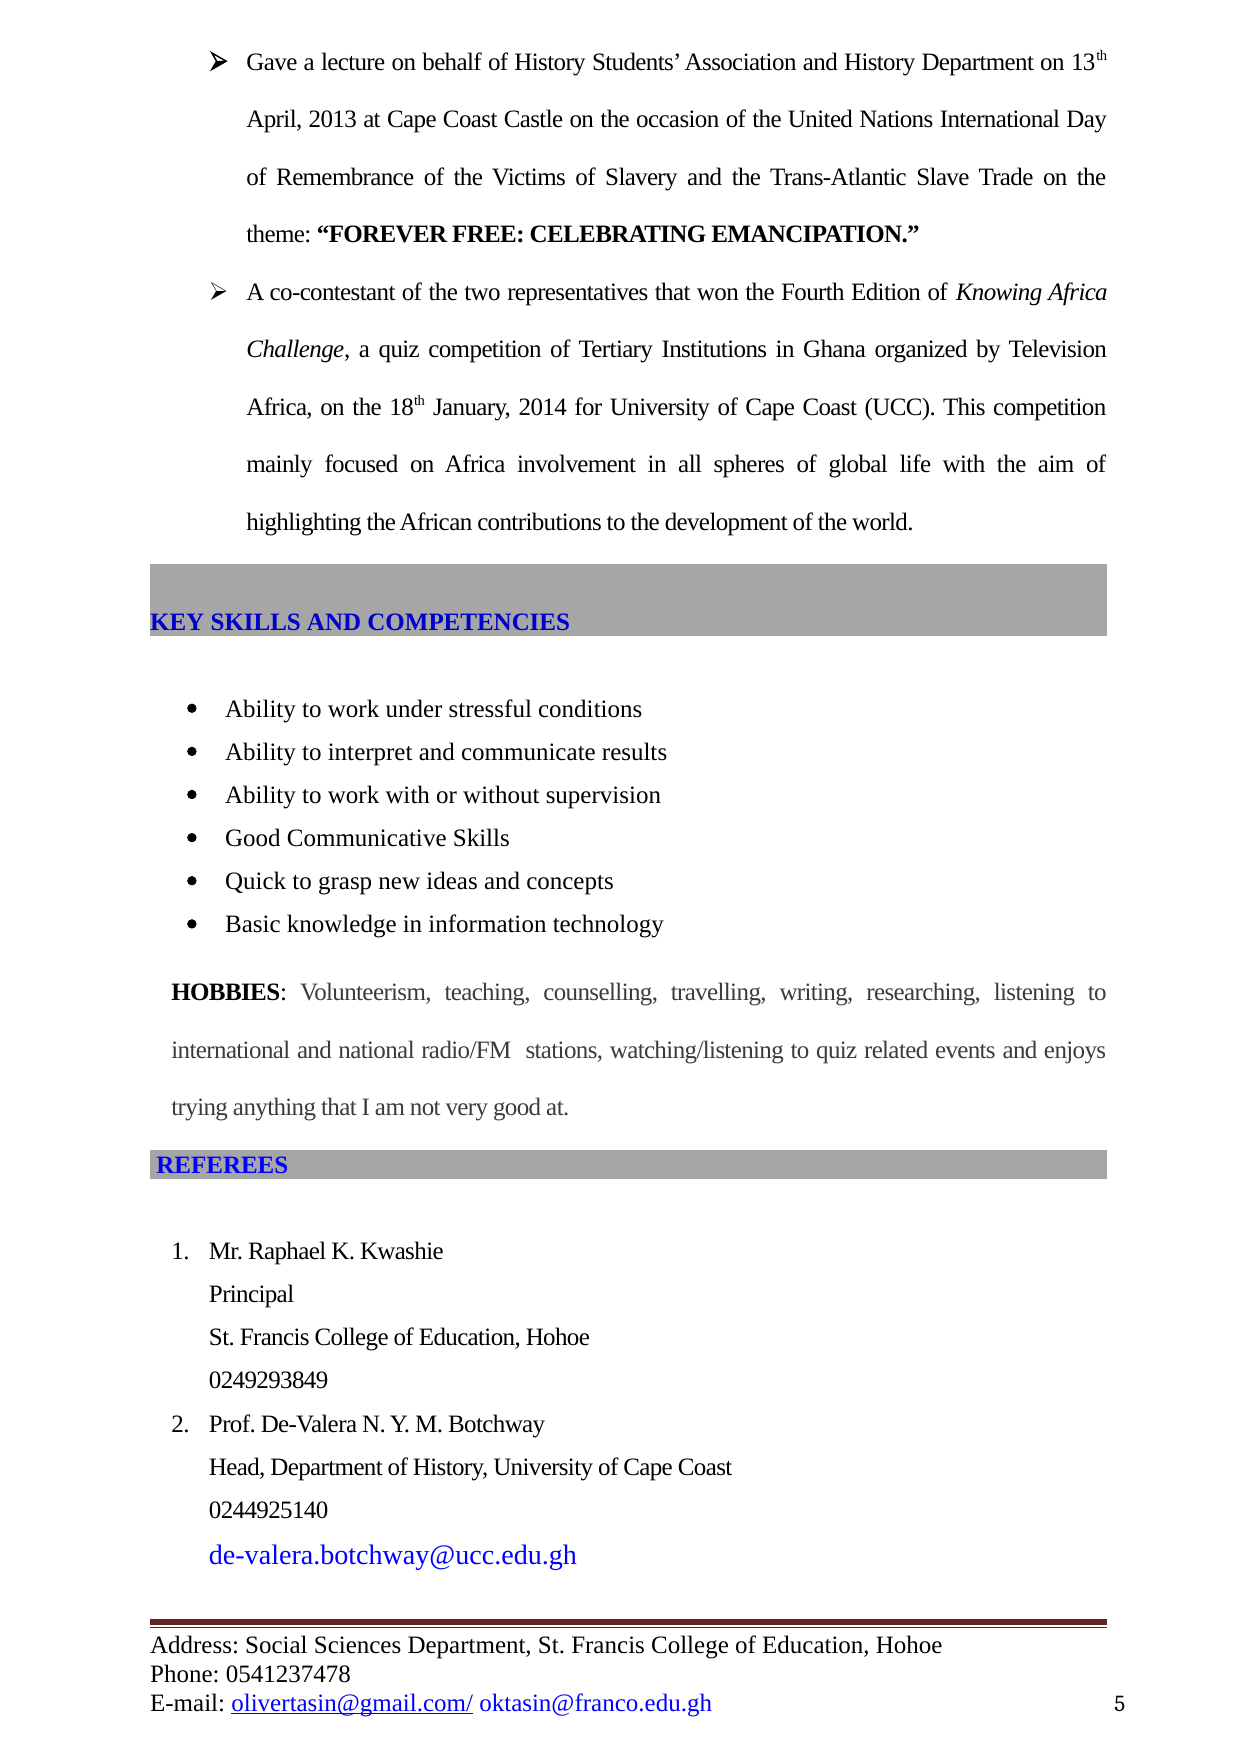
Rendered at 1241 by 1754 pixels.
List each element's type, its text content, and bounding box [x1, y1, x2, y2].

text HOBBIES: Volunteerism, teaching, counselling, travelling, writing, researching, listening to international and national radio/FM stations, watching/listening to quiz related events and enjoys trying anything that I am not very good at. [171, 977, 1107, 1121]
text 0249293849 [209, 1366, 1107, 1394]
list Basic knowledge in information technology [187, 909, 1107, 938]
text Principal [209, 1279, 1107, 1308]
text 0244925140 [209, 1495, 1107, 1524]
text REFEREES [150, 1150, 1107, 1179]
list Gave a lecture on behalf of History Students’ Association and History Department on 13th April, 2013 at Cape Coast Castle on the occasion of the United Nations International Day of Remembrance of the Victims of Slavery and the Trans-Atlantic Slave Trade on the theme: “FOREVER FREE: CELEBRATING EMANCIPATION.” [209, 47, 1107, 248]
list Ability to work with or without supervision [187, 780, 1107, 809]
list Ability to interpret and communicate results [187, 737, 1107, 766]
text de-valera.botchway@ucc.edu.gh [150, 1538, 1107, 1571]
list Ability to work under stressful conditions [187, 694, 1107, 722]
text KEY SKILLS AND COMPETENCIES [150, 607, 1107, 636]
text St. Francis College of Education, Hohoe [209, 1322, 1107, 1351]
text Head, Department of History, University of Cape Coast [209, 1452, 1107, 1481]
list Prof. De-Valera N. Y. M. Botchway [171, 1409, 1107, 1437]
list Good Communicative Skills [187, 823, 1107, 852]
list Quick to grasp new ideas and concepts [187, 866, 1107, 895]
list Mr. Raphael K. Kwashie [171, 1236, 1107, 1265]
list A co-contestant of the two representatives that won the Fourth Edition of Knowing Africa Challenge, a quiz competition of Tertiary Institutions in Ghana organized by Television Africa, on the 18th January, 2014 for University of Cape Coast (UCC). This competition mainly focused on Africa involvement in all spheres of global life with the aim of highlighting the African contributions to the development of the world. [209, 277, 1107, 536]
